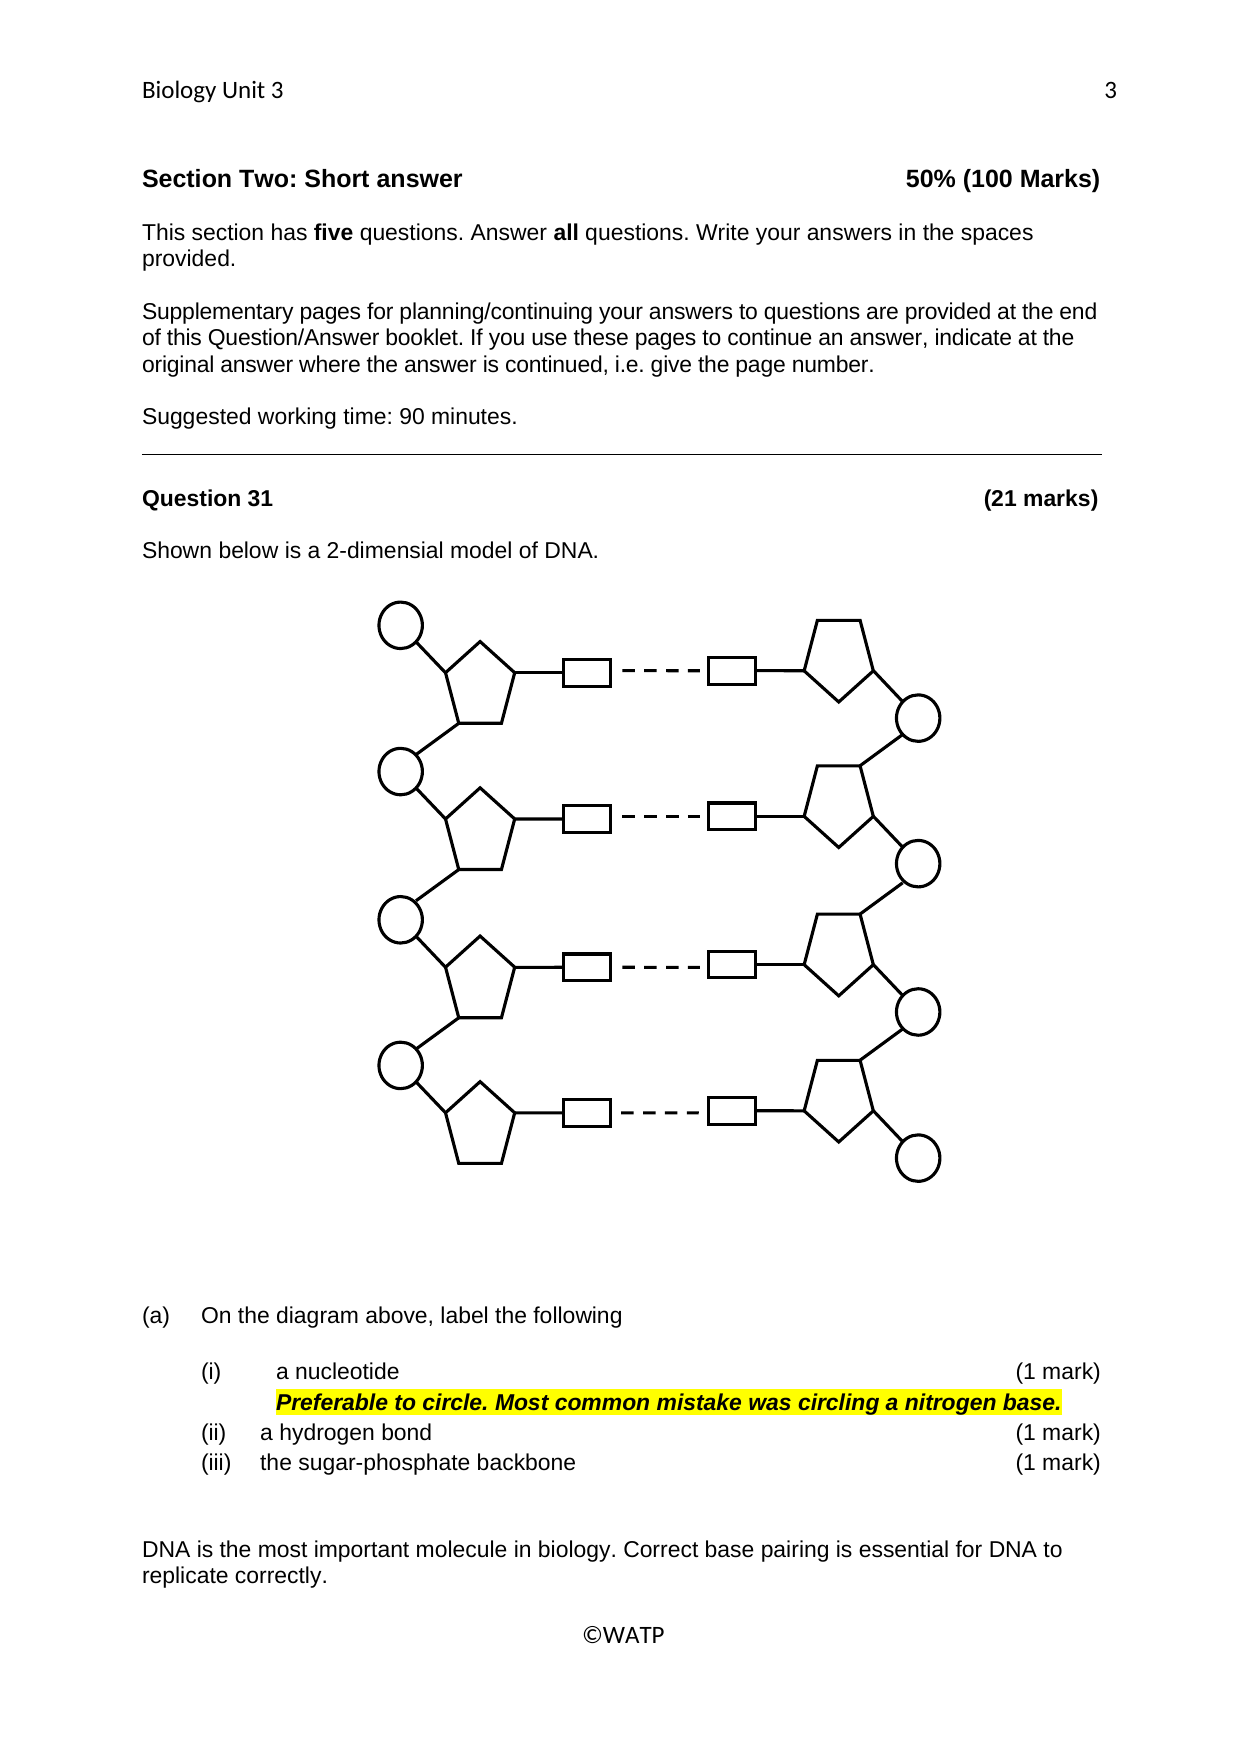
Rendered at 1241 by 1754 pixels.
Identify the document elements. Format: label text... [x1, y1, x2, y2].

text This section has five questions. Answer all questions. Write your answers in the spaces provided. [142, 219, 1104, 271]
list a nucleotide (1 mark) [201, 1358, 1104, 1384]
text DNA is the most important molecule in biology. Correct base pairing is essential for DNA to replicate correctly. [142, 1536, 1104, 1588]
list the sugar-phosphate backbone (1 mark) [201, 1449, 1104, 1475]
list a hydrogen bond (1 mark) [201, 1419, 1104, 1445]
text Shown below is a 2-dimensial model of DNA. [142, 537, 1104, 564]
list Preferable to circle. Most common mistake was circling a nitrogen base. [276, 1388, 1104, 1415]
text (a) On the diagram above, label the following [142, 1302, 1104, 1328]
text Supplementary pages for planning/continuing your answers to questions are provided at the end of this Question/Answer booklet. If you use these pages to continue an answer, indicate at the original answer where the answer is continued, i.e. give the page number. [142, 298, 1104, 377]
text Suggested working time: 90 minutes. [142, 403, 1104, 429]
text Section Two: Short answer 50% (100 Marks) [142, 164, 1104, 192]
text Question 31 (21 marks) [142, 485, 1104, 511]
